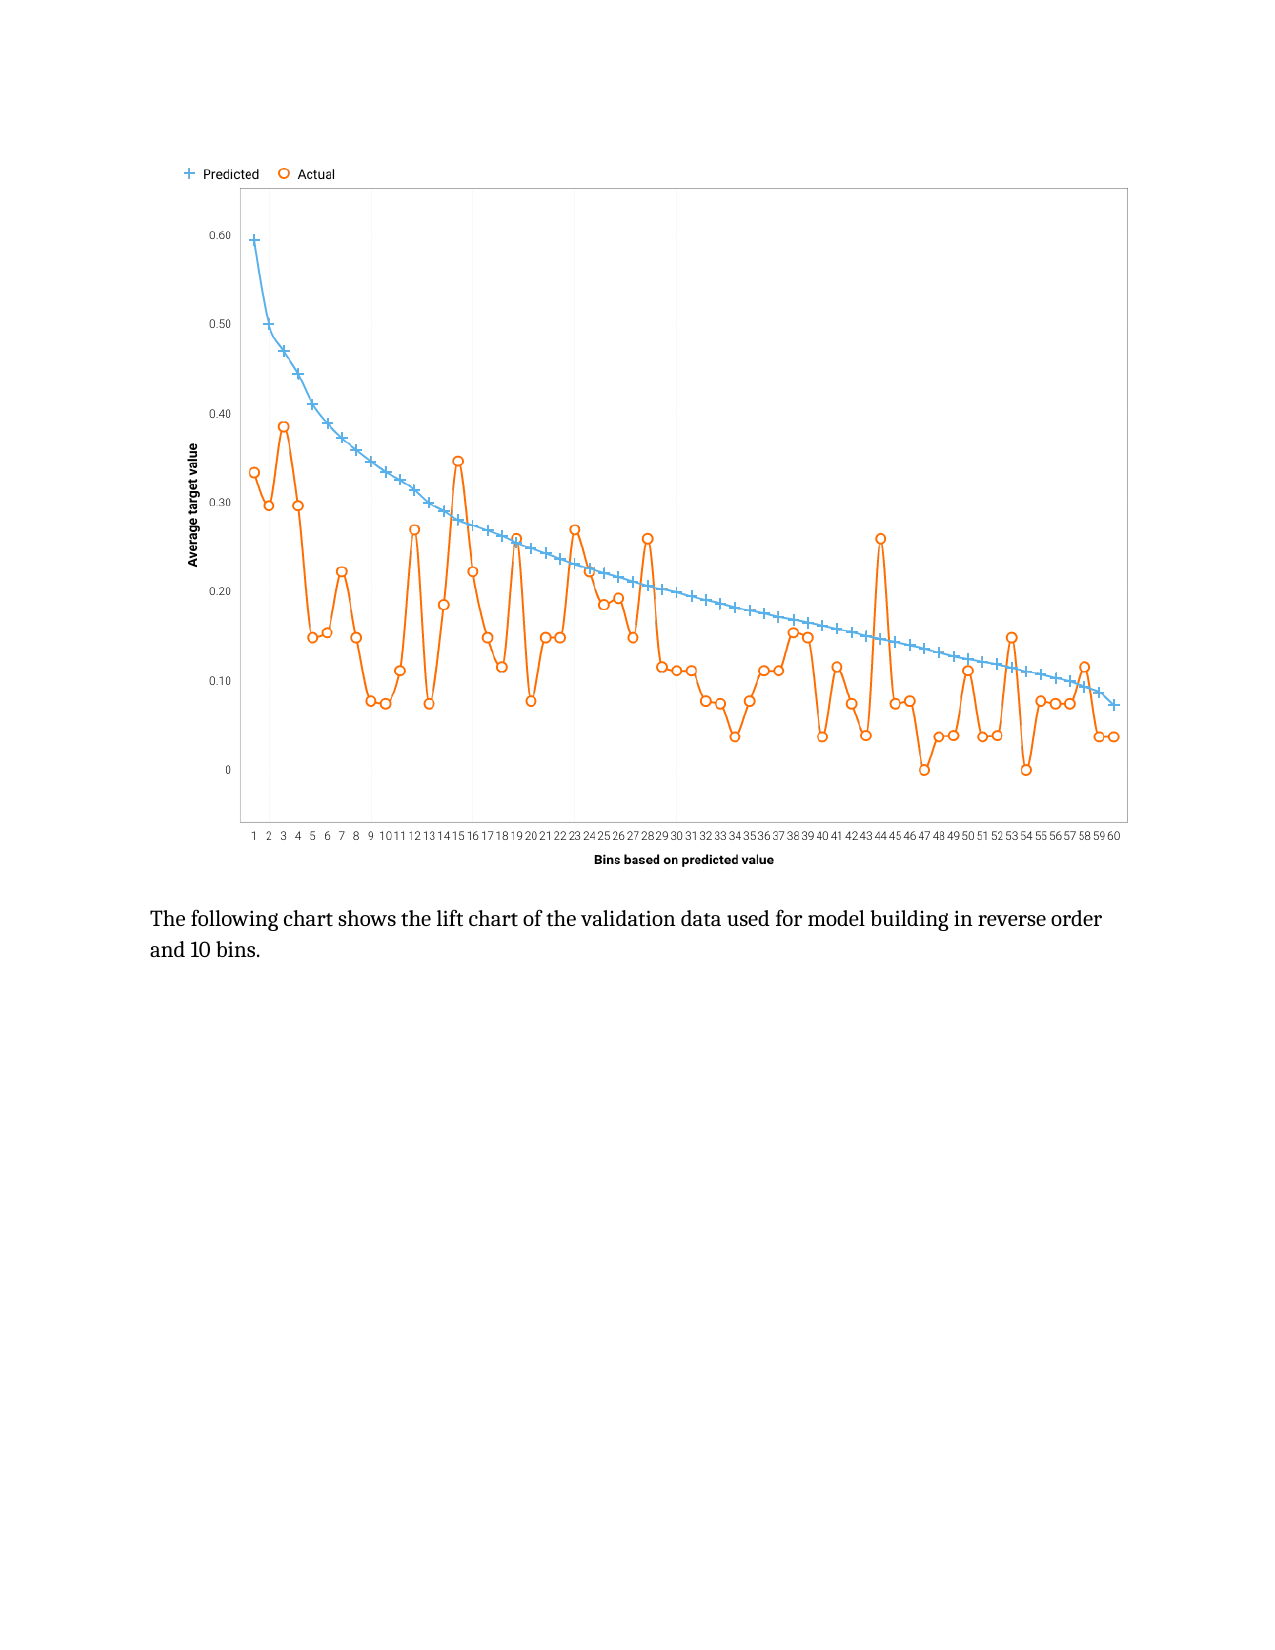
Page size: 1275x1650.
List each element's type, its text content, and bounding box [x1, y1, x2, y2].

text The following chart shows the lift chart of the validation data used for model building in reverse order and 10 bins. [150, 906, 1125, 963]
picture [168, 150, 1144, 882]
